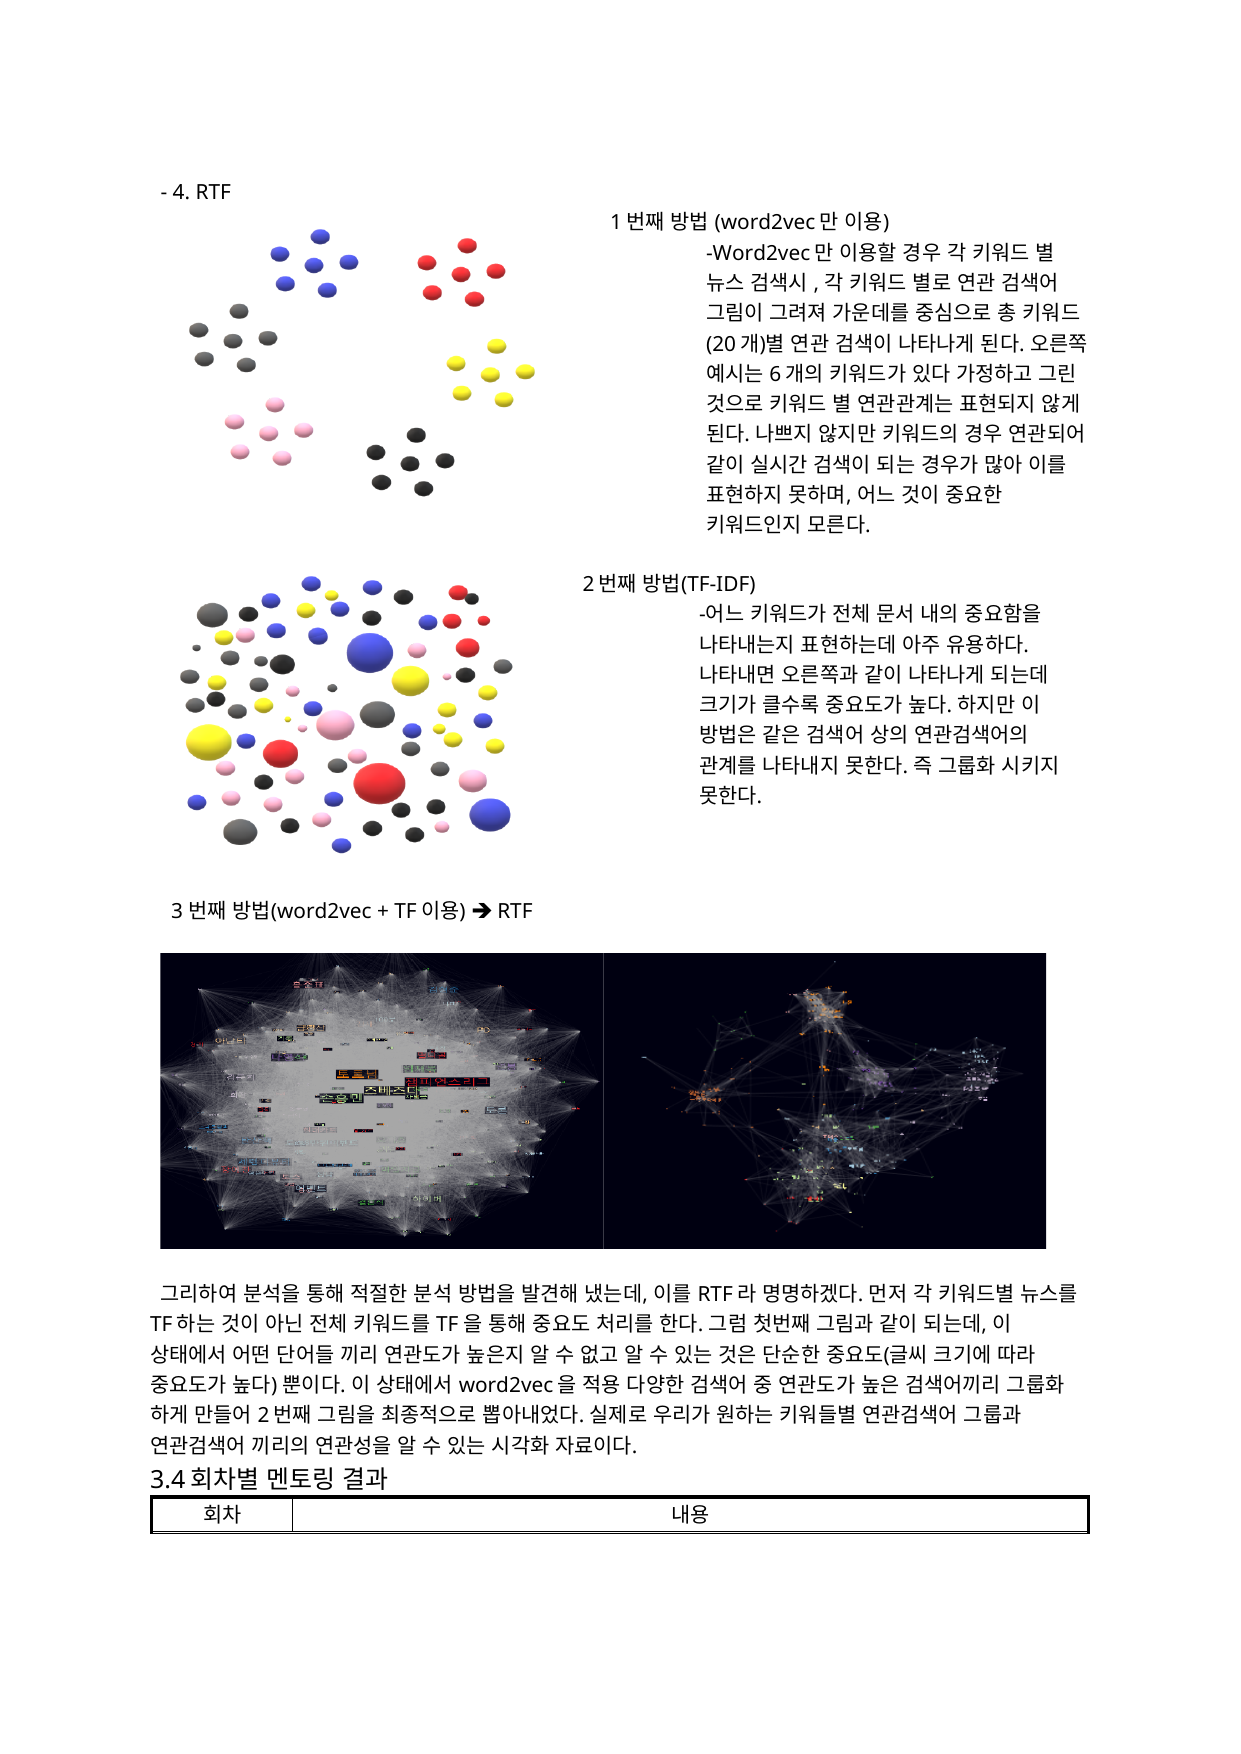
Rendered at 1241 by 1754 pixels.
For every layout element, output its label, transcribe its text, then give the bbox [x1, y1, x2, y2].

list -Word2vec만 이용할 경우 각 키워드 별 뉴스 검색시 , 각 키워드 별로 연관 검색어 그림이 그려져 가운데를 중심으로 총 키워드(20개)별 연관 검색이 나타나게 된다. 오른쪽 예시는 6개의 키워드가 있다 가정하고 그린 것으로 키워드 별 연관관계는 표현되지 않게 된다. 나쁘지 않지만 키워드의 경우 연관되어 같이 실시간 검색이 되는 경우가 많아 이를 표현하지 못하며, 어느 것이 중요한 키워드인지 모른다. [256, 236, 1090, 539]
picture [160, 953, 1047, 1249]
text 2번째 방법(TF-IDF) [150, 567, 1090, 597]
picture [159, 221, 573, 518]
text 1번째 방법 (word2vec만 이용) [150, 206, 1090, 236]
text - 4. RTF [150, 177, 1090, 206]
table_header 회차 [153, 1499, 292, 1531]
text 그리하여 분석을 통해 적절한 분석 방법을 발견해 냈는데, 이를 RTF라 명명하겠다. 먼저 각 키워드별 뉴스를 TF하는 것이 아닌 전체 키워드를 TF 을 통해 중요도 처리를 한다. 그럼 첫번째 그림과 같이 되는데, 이 상태에서 어떤 단어들 끼리 연관도가 높은지 알 수 없고 알 수 있는 것은 단순한 중요도(글씨 크기에 따라 중요도가 높다) 뿐이다. 이 상태에서 word2vec을 적용 다양한 검색어 중 연관도가 높은 검색어끼리 그룹화 하게 만들어 2번째 그림을 최종적으로 뽑아내었다. 실제로 우리가 원하는 키워들별 연관검색어 그룹과 연관검색어 끼리의 연관성을 알 수 있는 시각화 자료이다. [150, 1277, 1090, 1459]
text 3.4회차별 멘토링 결과 [150, 1459, 1090, 1495]
picture [150, 568, 564, 864]
text 3 번째 방법(word2vec + TF이용) RTF [150, 895, 1090, 925]
table_header 내용 [293, 1499, 1087, 1531]
list -어느 키워드가 전체 문서 내의 중요함을 나타내는지 표현하는데 아주 유용하다. 나타내면 오른쪽과 같이 나타나게 되는데 크기가 클수록 중요도가 높다. 하지만 이 방법은 같은 검색어 상의 연관검색어의 관계를 나타내지 못한다. 즉 그룹화 시키지 못한다. [564, 597, 1090, 809]
